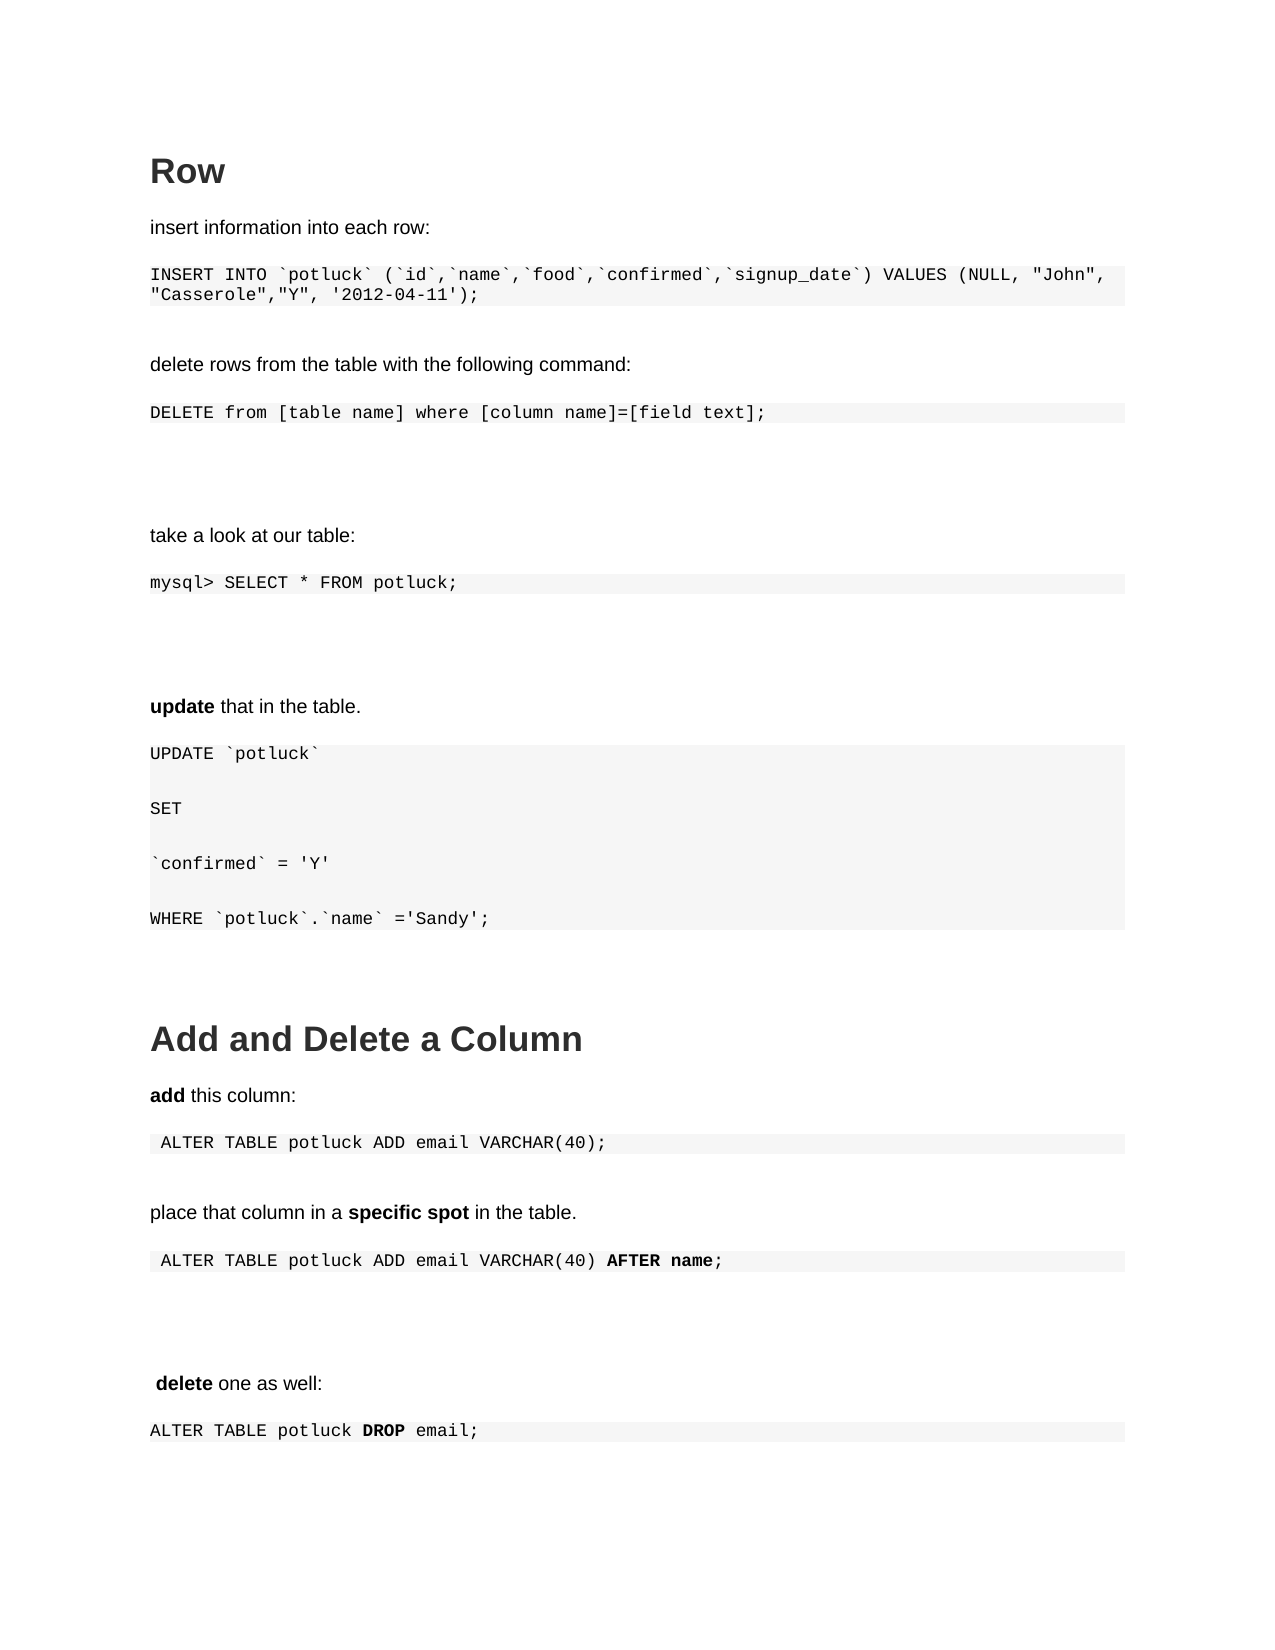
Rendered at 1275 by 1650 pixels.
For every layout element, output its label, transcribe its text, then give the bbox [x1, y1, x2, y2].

text delete rows from the table with the following command: [150, 341, 1125, 376]
text ALTER TABLE potluck DROP email; [150, 1422, 1125, 1442]
text SET [150, 800, 1125, 820]
subtitle Add and Delete a Column [150, 1018, 1125, 1059]
text take a look at our table: [150, 512, 1125, 547]
text update that in the table. [150, 682, 1125, 717]
text mysql> SELECT * FROM potluck; [150, 574, 1125, 594]
text UPDATE `potluck` [150, 745, 1125, 765]
text DELETE from [table name] where [column name]=[field text]; [150, 403, 1125, 423]
text add this column: [150, 1071, 1125, 1106]
text WHERE `potluck`.`name` ='Sandy'; [150, 910, 1125, 930]
text ALTER TABLE potluck ADD email VARCHAR(40) AFTER name; [150, 1251, 1125, 1272]
text delete one as well: [150, 1359, 1125, 1394]
subtitle Row [150, 150, 1125, 191]
text insert information into each row: [150, 203, 1125, 238]
text INSERT INTO `potluck` (`id`,`name`,`food`,`confirmed`,`signup_date`) VALUES (NULL, "John", "Casserole","Y", '2012-04-11'); [150, 266, 1125, 306]
text ALTER TABLE potluck ADD email VARCHAR(40); [150, 1134, 1125, 1154]
text place that column in a specific spot in the table. [150, 1189, 1125, 1224]
text `confirmed` = 'Y' [150, 855, 1125, 875]
